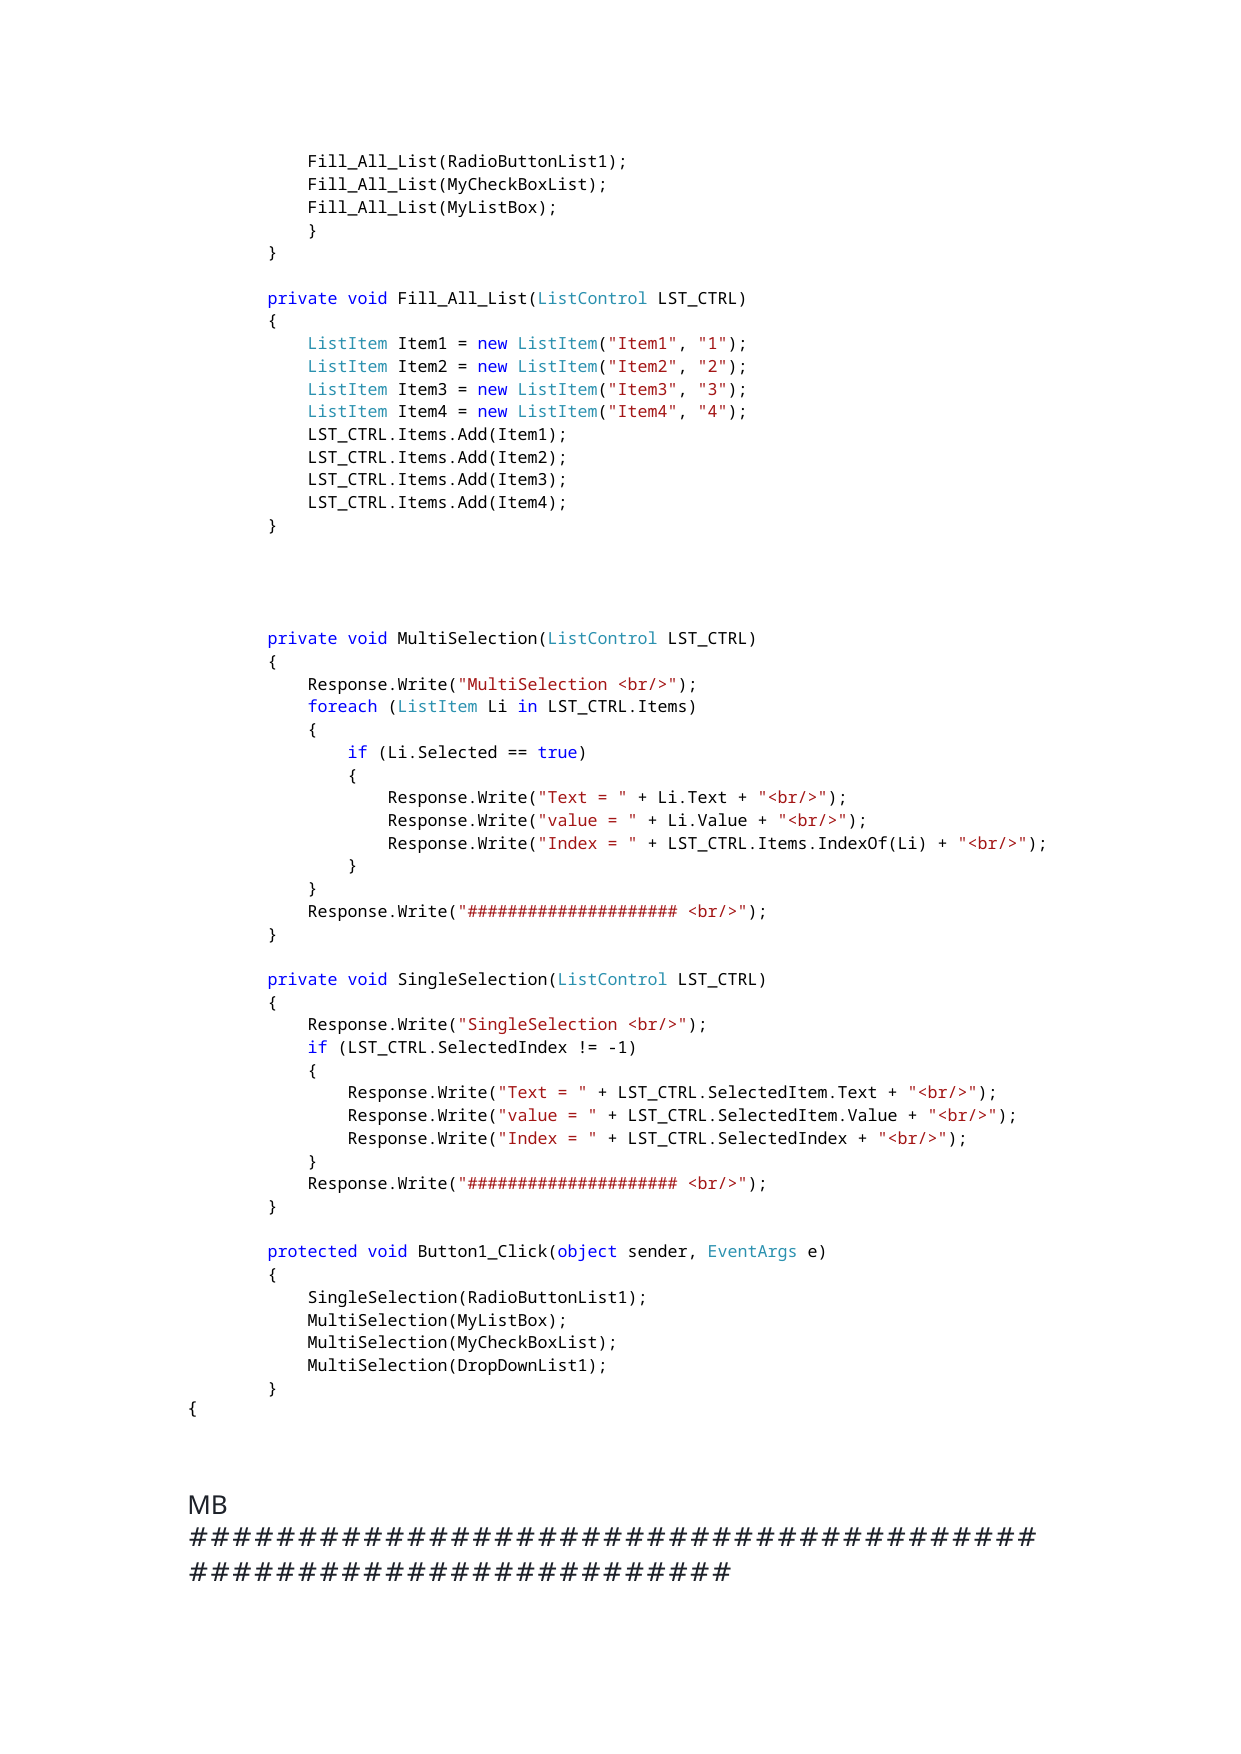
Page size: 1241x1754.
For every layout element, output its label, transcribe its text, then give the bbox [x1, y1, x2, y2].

text if (LST_CTRL.SelectedIndex != -1) [187, 1036, 1053, 1058]
text { [187, 309, 1053, 332]
text ListItem Item1 = new ListItem("Item1", "1"); [187, 332, 1053, 354]
text } [187, 1376, 1053, 1399]
text if (Li.Selected == true) [187, 740, 1053, 763]
text MultiSelection(MyCheckBoxList); [187, 1331, 1053, 1353]
text private void Fill_All_List(ListControl LST_CTRL) [187, 286, 1053, 309]
text Response.Write("##################### <br/>"); [187, 899, 1053, 922]
text } [187, 241, 1053, 263]
text Response.Write("Text = " + LST_CTRL.SelectedItem.Text + "<br/>"); [187, 1081, 1053, 1104]
text } [187, 513, 1053, 536]
text Fill_All_List(MyCheckBoxList); [187, 173, 1053, 195]
text Fill_All_List(MyListBox); [187, 195, 1053, 218]
text { [187, 1058, 1053, 1081]
text ListItem Item3 = new ListItem("Item3", "3"); [187, 377, 1053, 400]
text ListItem Item4 = new ListItem("Item4", "4"); [187, 400, 1053, 422]
text Response.Write("value = " + LST_CTRL.SelectedItem.Value + "<br/>"); [187, 1104, 1053, 1126]
text Response.Write("##################### <br/>"); [187, 1172, 1053, 1194]
text LST_CTRL.Items.Add(Item3); [187, 468, 1053, 491]
text Response.Write("Index = " + LST_CTRL.SelectedIndex + "<br/>"); [187, 1126, 1053, 1149]
text MultiSelection(DropDownList1); [187, 1353, 1053, 1376]
text private void SingleSelection(ListControl LST_CTRL) [187, 967, 1053, 990]
text LST_CTRL.Items.Add(Item4); [187, 491, 1053, 513]
text } [187, 1149, 1053, 1172]
text protected void Button1_Click(object sender, EventArgs e) [187, 1240, 1053, 1263]
text SingleSelection(RadioButtonList1); [187, 1285, 1053, 1308]
text { [187, 990, 1053, 1013]
text { [187, 763, 1053, 786]
text Response.Write("Index = " + LST_CTRL.Items.IndexOf(Li) + "<br/>"); [187, 831, 1053, 854]
text Response.Write("Text = " + Li.Text + "<br/>"); [187, 786, 1053, 808]
text } [187, 218, 1053, 241]
text } [187, 922, 1053, 945]
text foreach (ListItem Li in LST_CTRL.Items) [187, 695, 1053, 718]
text { [187, 718, 1053, 740]
text } [187, 877, 1053, 899]
text LST_CTRL.Items.Add(Item2); [187, 445, 1053, 468]
text { [187, 1263, 1053, 1285]
text Response.Write("SingleSelection <br/>"); [187, 1013, 1053, 1036]
text } [187, 854, 1053, 877]
text ################################################################ [187, 1522, 1053, 1587]
text Response.Write("MultiSelection <br/>"); [187, 672, 1053, 695]
text Response.Write("value = " + Li.Value + "<br/>"); [187, 808, 1053, 831]
text MultiSelection(MyListBox); [187, 1308, 1053, 1331]
text } [187, 1399, 1053, 1418]
text ListItem Item2 = new ListItem("Item2", "2"); [187, 354, 1053, 377]
text LST_CTRL.Items.Add(Item1); [187, 422, 1053, 445]
text } [187, 1194, 1053, 1217]
text private void MultiSelection(ListControl LST_CTRL) [187, 627, 1053, 649]
text Fill_All_List(RadioButtonList1); [187, 150, 1053, 173]
text { [187, 649, 1053, 672]
text MB [187, 1486, 1053, 1522]
